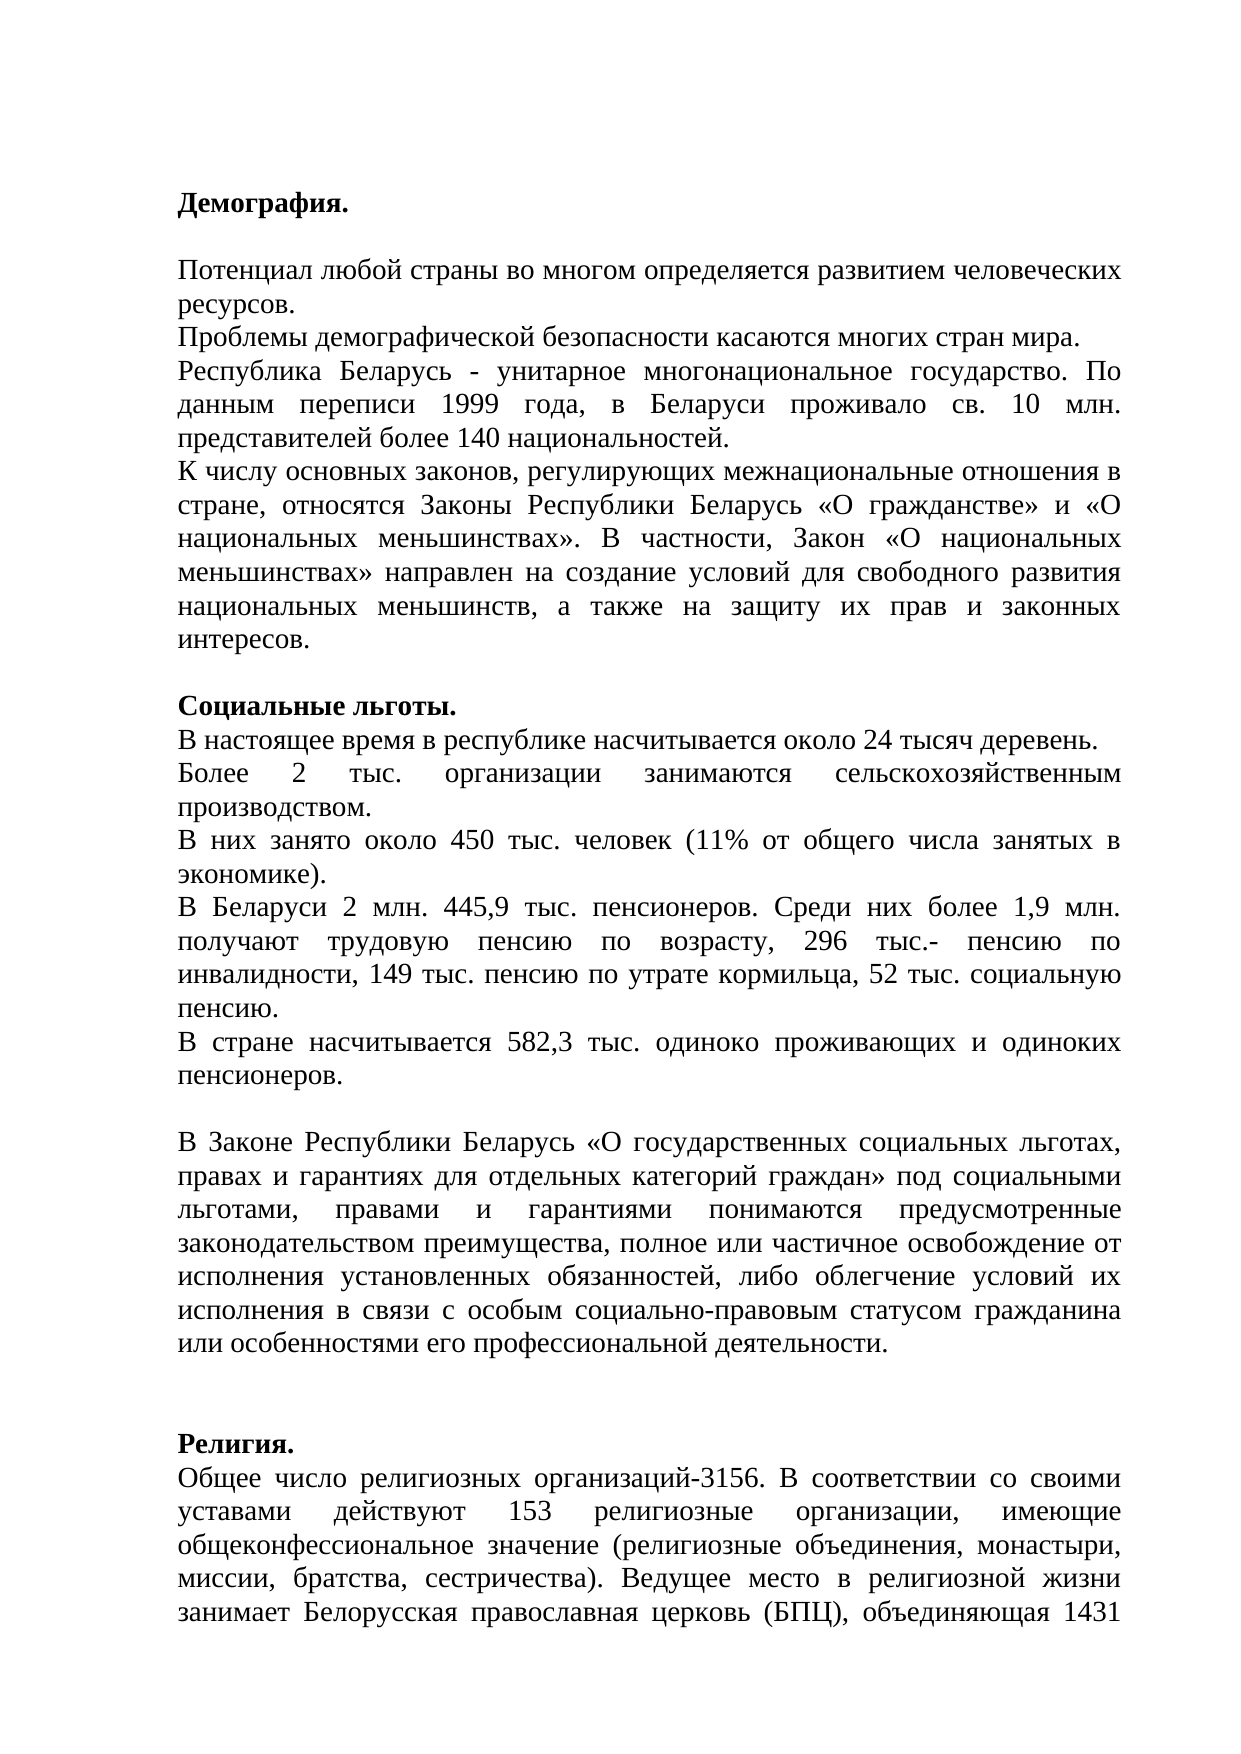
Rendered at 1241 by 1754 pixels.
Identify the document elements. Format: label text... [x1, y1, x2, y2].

text Потенциал любой страны во многом определяется развитием человеческих ресурсов. [177, 252, 1122, 319]
text Религия. [177, 1426, 1122, 1460]
text В стране насчитывается 582,3 тыс. одиноко проживающих и одиноких пенсионеров. [177, 1024, 1122, 1091]
text В Беларуси 2 млн. 445,9 тыс. пенсионеров. Среди них более 1,9 млн. получают трудовую пенсию по возрасту, 296 тыс.- пенсию по инвалидности, 149 тыс. пенсию по утрате кормильца, 52 тыс. социальную пенсию. [177, 889, 1122, 1024]
text Проблемы демографической безопасности касаются многих стран мира. [177, 319, 1122, 353]
text Республика Беларусь - унитарное многонациональное государство. По данным переписи 1999 года, в Беларуси проживало св. 10 млн. представителей более 140 национальностей. [177, 353, 1122, 453]
text Социальные льготы. [177, 688, 1122, 722]
text Более 2 тыс. организации занимаются сельскохозяйственным производством. [177, 755, 1122, 822]
text В настоящее время в республике насчитывается около 24 тысяч деревень. [177, 722, 1122, 755]
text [177, 1460, 1122, 1627]
text В Законе Республики Беларусь «О государственных социальных льготах, правах и гарантиях для отдельных категорий граждан» под социальными льготами, правами и гарантиями понимаются предусмотренные законодательством преимущества, полное или частичное освобождение от исполнения установленных обязанностей, либо облегчение условий их исполнения в связи с особым социально-правовым статусом гражданина или особенностями его профессиональной деятельности. [177, 1124, 1122, 1359]
text Демография. [177, 185, 1122, 219]
text В них занято около 450 тыс. человек (11% от общего числа занятых в экономике). [177, 822, 1122, 889]
text К числу основных законов, регулирующих межнациональные отношения в стране, относятся Законы Республики Беларусь «О гражданстве» и «О национальных меньшинствах». В частности, Закон «О национальных меньшинствах» направлен на создание условий для свободного развития национальных меньшинств, а также на защиту их прав и законных интересов. [177, 453, 1122, 655]
